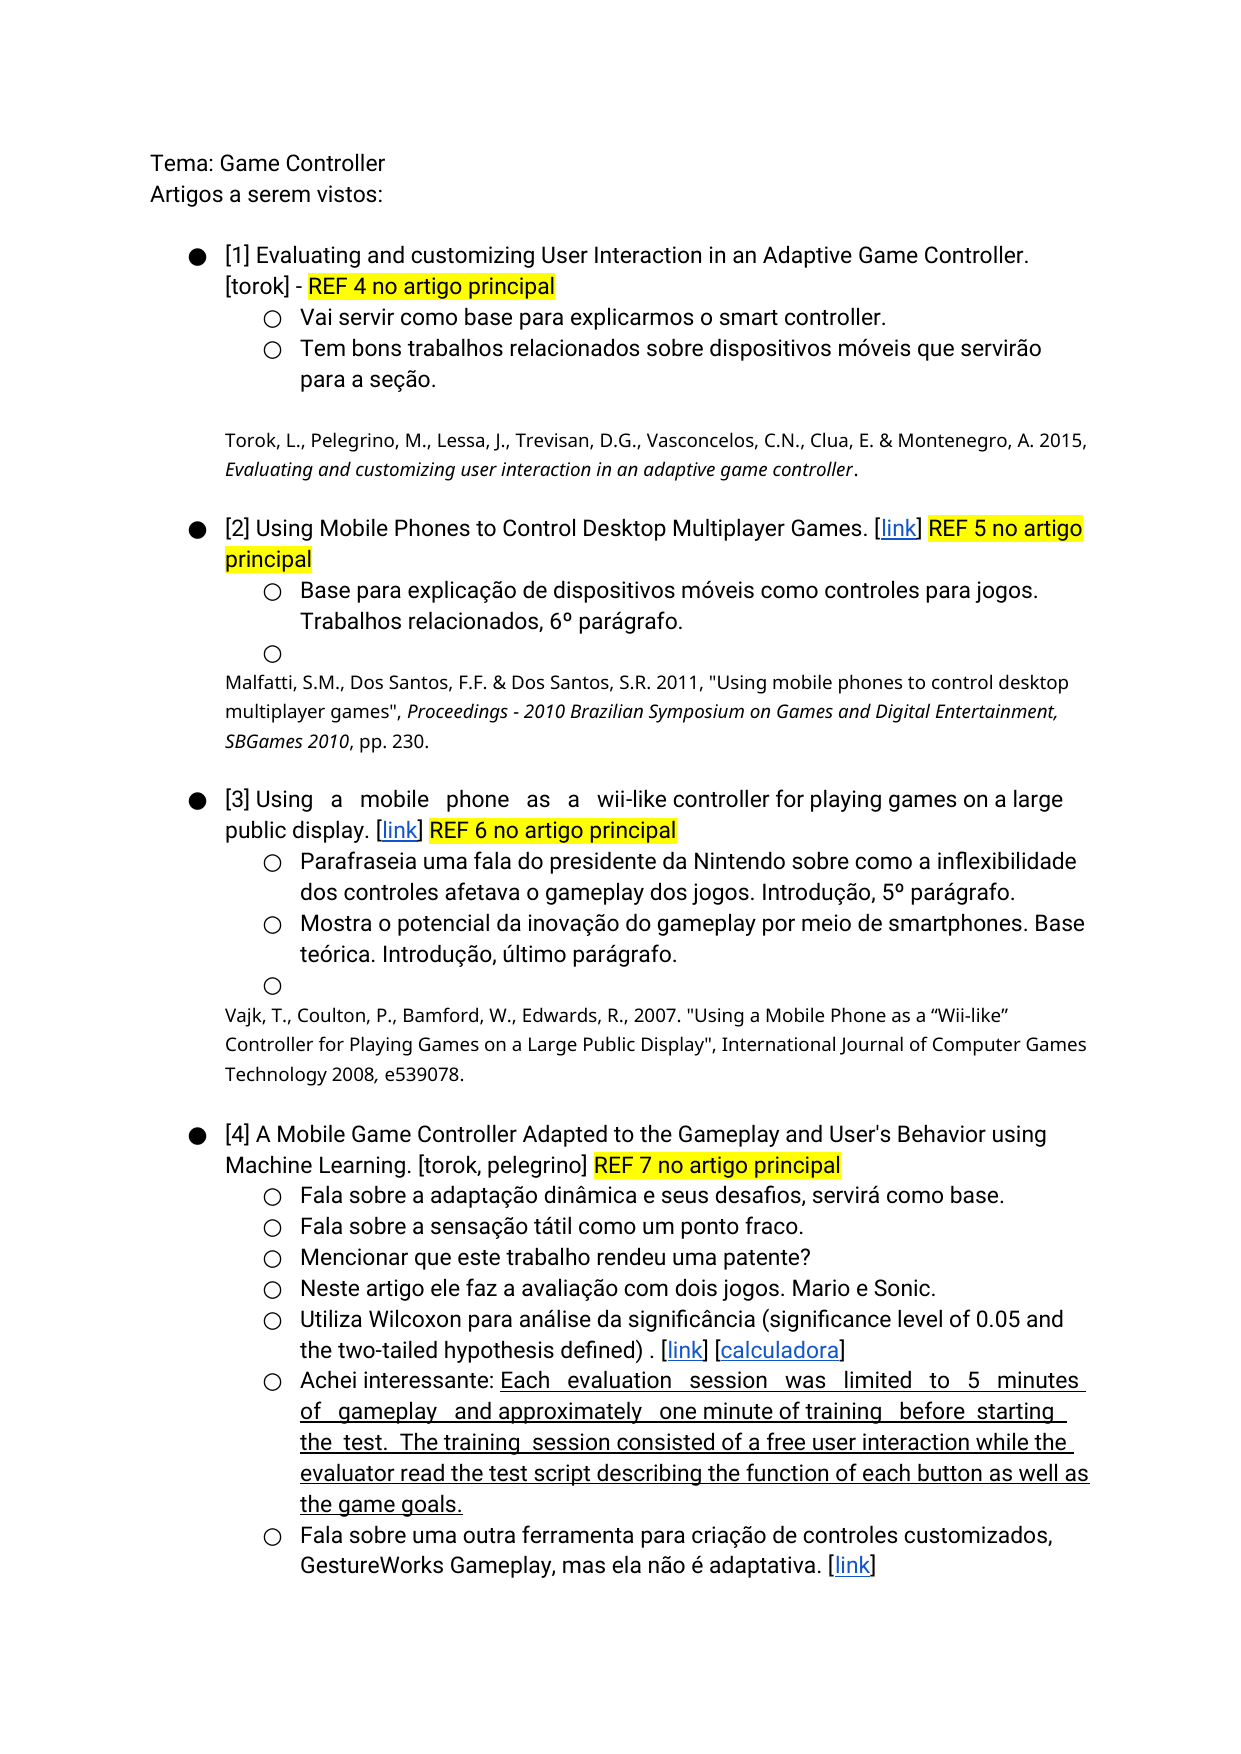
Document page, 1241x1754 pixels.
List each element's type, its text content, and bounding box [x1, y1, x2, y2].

list Fala sobre uma outra ferramenta para criação de controles customizados, GestureWorks Gameplay, mas ela não é adaptativa. [link] [262, 1522, 1090, 1579]
list Neste artigo ele faz a avaliação com dois jogos. Mario e Sonic. [262, 1275, 1090, 1302]
list Utiliza Wilcoxon para análise da significância (significance level of 0.05 and the two-­tailed hypothesis defined) . [link] [calculadora] [262, 1306, 1090, 1364]
text Torok, L., Pelegrino, M., Lessa, J., Trevisan, D.G., Vasconcelos, C.N., Clua, E. & Montenegro, A. 2015, Evaluating and customizing user interaction in an adaptive game controller. [225, 427, 1090, 482]
list Fala sobre a adaptação dinâmica e seus desafios, servirá como base. [262, 1183, 1090, 1209]
list [4] A Mobile Game Controller Adapted to the Gameplay and User's Behavior using Machine Learning. [torok, pelegrino] REF 7 no artigo principal [187, 1121, 1090, 1179]
list Mencionar que este trabalho rendeu uma patente? [262, 1244, 1090, 1271]
list [3] Using a mobile phone as a wii­-like controller for playing games on a large public display. [link] REF 6 no artigo principal [187, 787, 1090, 844]
list Base para explicação de dispositivos móveis como controles para jogos. Trabalhos relacionados, 6º parágrafo. [262, 577, 1090, 635]
list [1] Evaluating and customizing User Interaction in an Adaptive Game Controller.[torok] - REF 4 no artigo principal [187, 242, 1090, 300]
text Tema: Game Controller [150, 150, 1090, 177]
list Mostra o potencial da inovação do gameplay por meio de smartphones. Base teórica. Introdução, último parágrafo. [262, 910, 1090, 968]
text Malfatti, S.M., Dos Santos, F.F. & Dos Santos, S.R. 2011, "Using mobile phones to control desktop multiplayer games", Proceedings - 2010 Brazilian Symposium on Games and Digital Entertainment, SBGames 2010, pp. 230. [225, 669, 1090, 753]
list [2] Using Mobile Phones to Control Desktop Multiplayer Games. [link] REF 5 no artigo principal [187, 515, 1090, 573]
list Achei interessante: Each evaluation session was limited to 5 minutes of gameplay and approximately one minute of training before starting the test. The training session consisted of a free user interaction while the evaluator read the test script describing the function of each button as well as the game goals. [262, 1368, 1090, 1518]
text Artigos a serem vistos: [150, 181, 1090, 208]
list Vai servir como base para explicarmos o smart controller. [262, 304, 1090, 331]
list Fala sobre a sensação tátil como um ponto fraco. [262, 1213, 1090, 1240]
list Parafraseia uma fala do presidente da Nintendo sobre como a inflexibilidade dos controles afetava o gameplay dos jogos. Introdução, 5º parágrafo. [262, 848, 1090, 906]
list Tem bons trabalhos relacionados sobre dispositivos móveis que servirão para a seção. [262, 335, 1090, 393]
text Vajk, T., Coulton, P., Bamford, W., Edwards, R., 2007. "Using a Mobile Phone as a “Wii-like” Controller for Playing Games on a Large Public Display", International Journal of Computer Games Technology 2008, e539078. [225, 1002, 1090, 1086]
